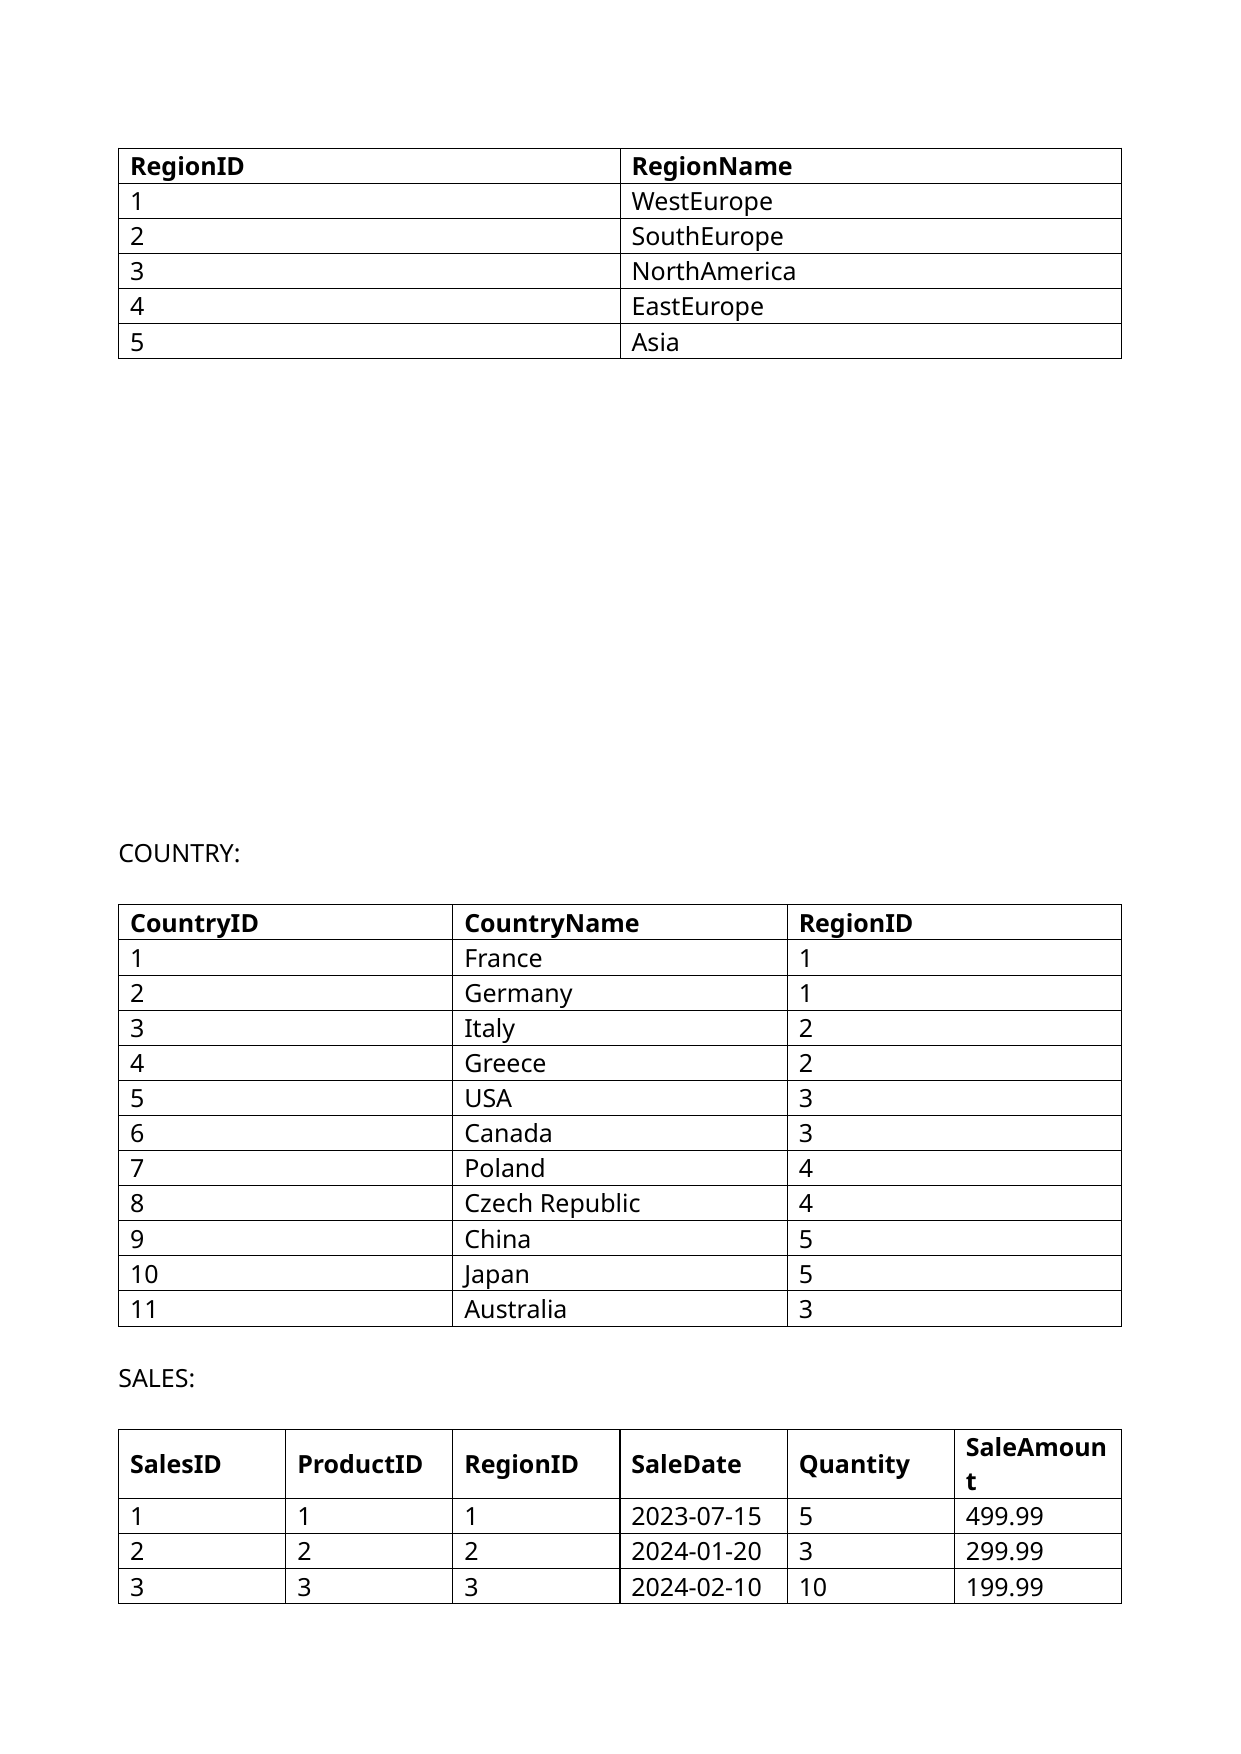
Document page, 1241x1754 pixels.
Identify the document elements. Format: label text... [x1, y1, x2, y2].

table_cell 1 [788, 976, 1121, 1009]
table_cell Italy [453, 1011, 787, 1045]
table_header RegionID [119, 149, 620, 183]
table_cell 2024-02-10 [621, 1569, 787, 1603]
table_cell 5 [788, 1221, 1121, 1255]
table_header Quantity [788, 1430, 954, 1498]
table_cell WestEurope [621, 184, 1121, 218]
table_cell 3 [119, 1011, 452, 1045]
table_cell 9 [119, 1221, 452, 1255]
table_cell 1 [286, 1499, 452, 1533]
table_header CountryID [119, 905, 452, 939]
text COUNTRY: [118, 836, 1122, 870]
table_cell 2 [788, 1011, 1121, 1045]
table_cell 4 [119, 289, 620, 323]
table_cell 8 [119, 1186, 452, 1220]
table_cell 2023-07-15 [621, 1499, 787, 1533]
table_cell 3 [788, 1116, 1121, 1150]
table_cell 1 [119, 1499, 285, 1533]
table_header RegionName [621, 149, 1121, 183]
table_cell 2 [119, 976, 452, 1009]
table_header ProductID [286, 1430, 452, 1498]
table_cell 3 [119, 1569, 285, 1603]
table_header SalesID [119, 1430, 285, 1498]
table_cell Czech Republic [453, 1186, 787, 1220]
table_cell 199.99 [955, 1569, 1121, 1603]
table_cell NorthAmerica [621, 254, 1121, 288]
table_cell 1 [788, 940, 1121, 974]
table_cell 5 [788, 1256, 1121, 1290]
table_cell 3 [453, 1569, 619, 1603]
table_cell 3 [119, 254, 620, 288]
table_cell France [453, 940, 787, 974]
table_cell China [453, 1221, 787, 1255]
table_cell 4 [119, 1046, 452, 1080]
table_header RegionID [788, 905, 1121, 939]
table_cell Asia [621, 324, 1121, 358]
text SALES: [118, 1361, 1122, 1395]
table_cell 499.99 [955, 1499, 1121, 1533]
table_cell 2 [788, 1046, 1121, 1080]
table_cell 7 [119, 1151, 452, 1185]
table_cell 2 [119, 1534, 285, 1568]
table_header SaleAmount [955, 1430, 1121, 1498]
table_cell 3 [788, 1534, 954, 1568]
table_cell 1 [453, 1499, 619, 1533]
table_cell 3 [788, 1291, 1121, 1326]
table_cell USA [453, 1081, 787, 1115]
table_cell 2 [119, 219, 620, 253]
table_cell Germany [453, 976, 787, 1009]
table_cell 3 [788, 1081, 1121, 1115]
table_cell 299.99 [955, 1534, 1121, 1568]
table_cell 5 [119, 324, 620, 358]
table_header RegionID [453, 1430, 619, 1498]
table_cell 5 [788, 1499, 954, 1533]
table_cell 4 [788, 1151, 1121, 1185]
table_cell 10 [788, 1569, 954, 1603]
table_cell 5 [119, 1081, 452, 1115]
table_cell 2 [286, 1534, 452, 1568]
table_cell Poland [453, 1151, 787, 1185]
table_cell 11 [119, 1291, 452, 1326]
table_cell Canada [453, 1116, 787, 1150]
table_cell 2024-01-20 [621, 1534, 787, 1568]
table_cell 3 [286, 1569, 452, 1603]
table_cell 6 [119, 1116, 452, 1150]
table_cell Greece [453, 1046, 787, 1080]
table_cell 4 [788, 1186, 1121, 1220]
table_cell SouthEurope [621, 219, 1121, 253]
table_cell Japan [453, 1256, 787, 1290]
table_cell 10 [119, 1256, 452, 1290]
table_cell 1 [119, 184, 620, 218]
table_cell EastEurope [621, 289, 1121, 323]
table_header CountryName [453, 905, 787, 939]
table_cell Australia [453, 1291, 787, 1326]
table_cell 1 [119, 940, 452, 974]
table_header SaleDate [621, 1430, 787, 1498]
table_cell 2 [453, 1534, 619, 1568]
